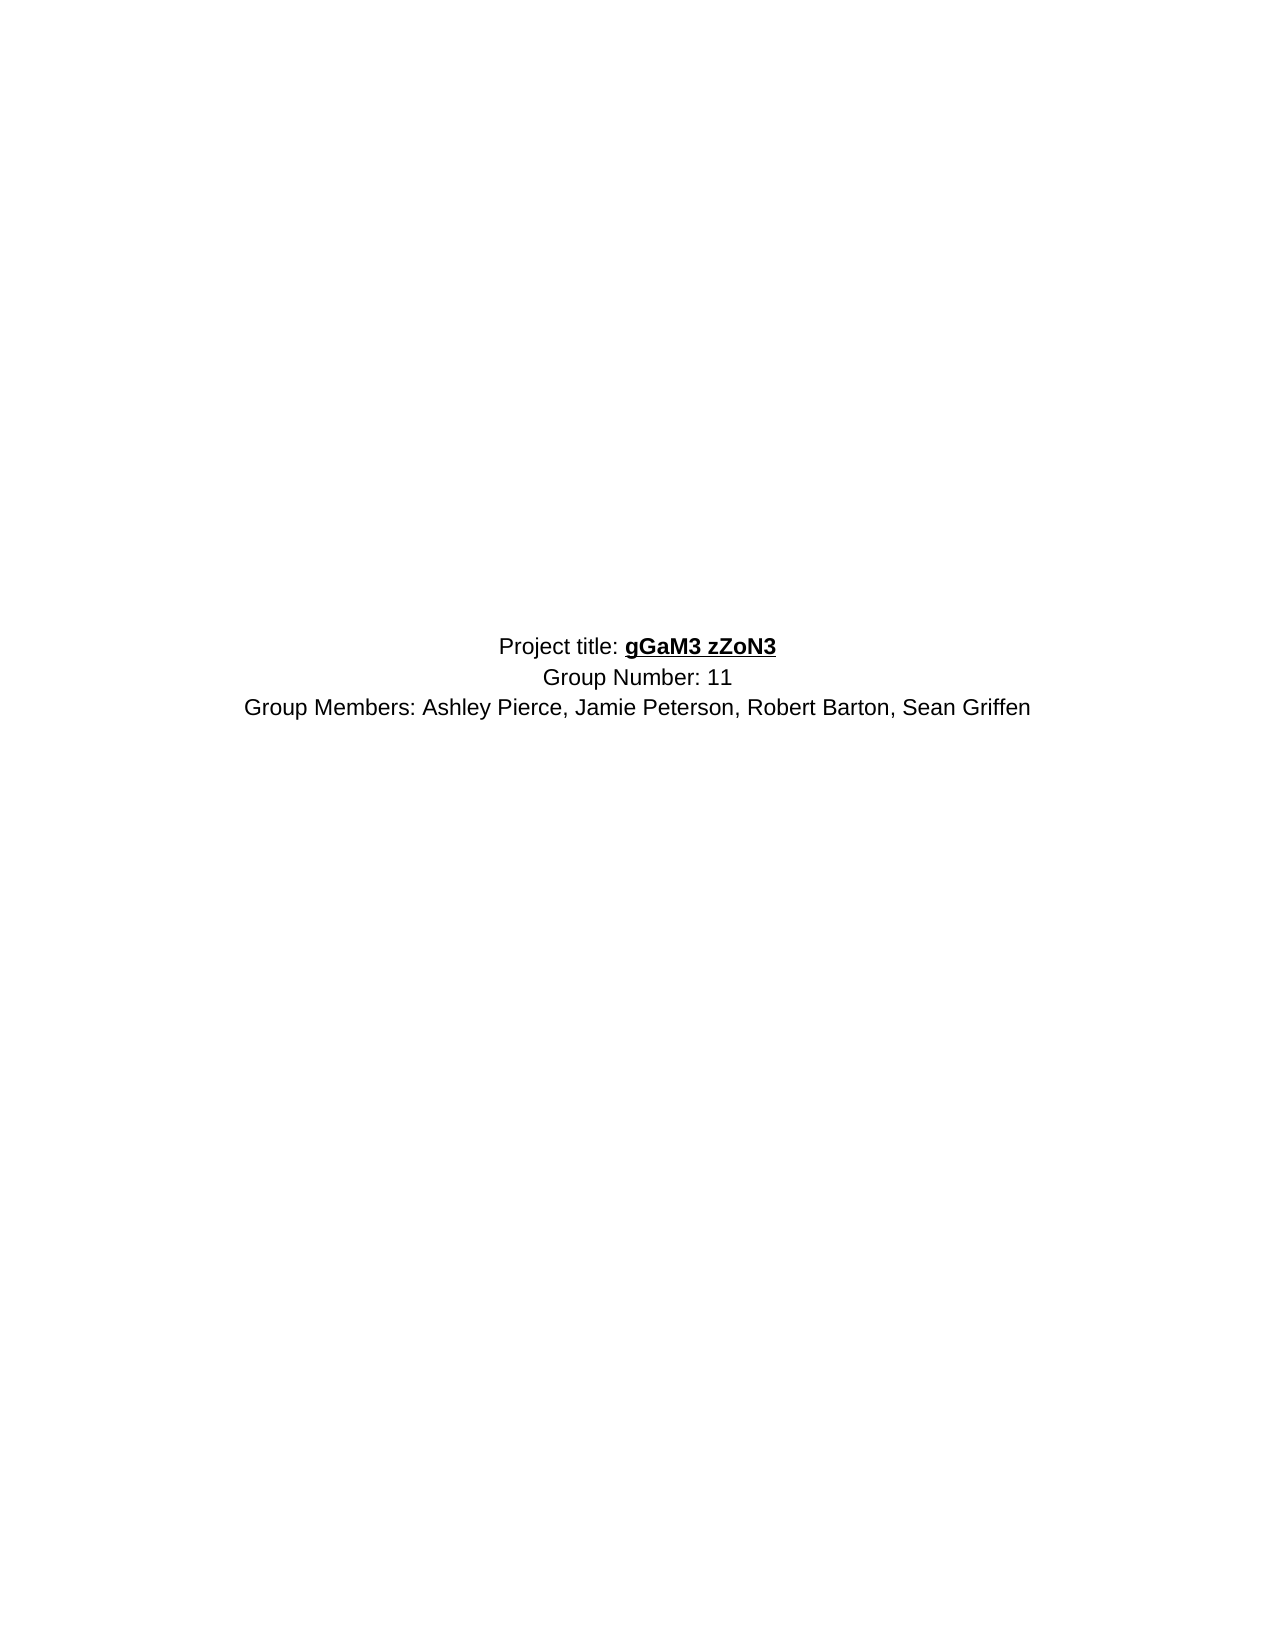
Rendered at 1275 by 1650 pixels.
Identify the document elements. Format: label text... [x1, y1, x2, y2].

text Group Number: 11 [150, 663, 1125, 690]
text Project title: gGaM3 zZoN3 [150, 633, 1125, 660]
text Group Members: Ashley Pierce, Jamie Peterson, Robert Barton, Sean Griffen [150, 694, 1125, 720]
